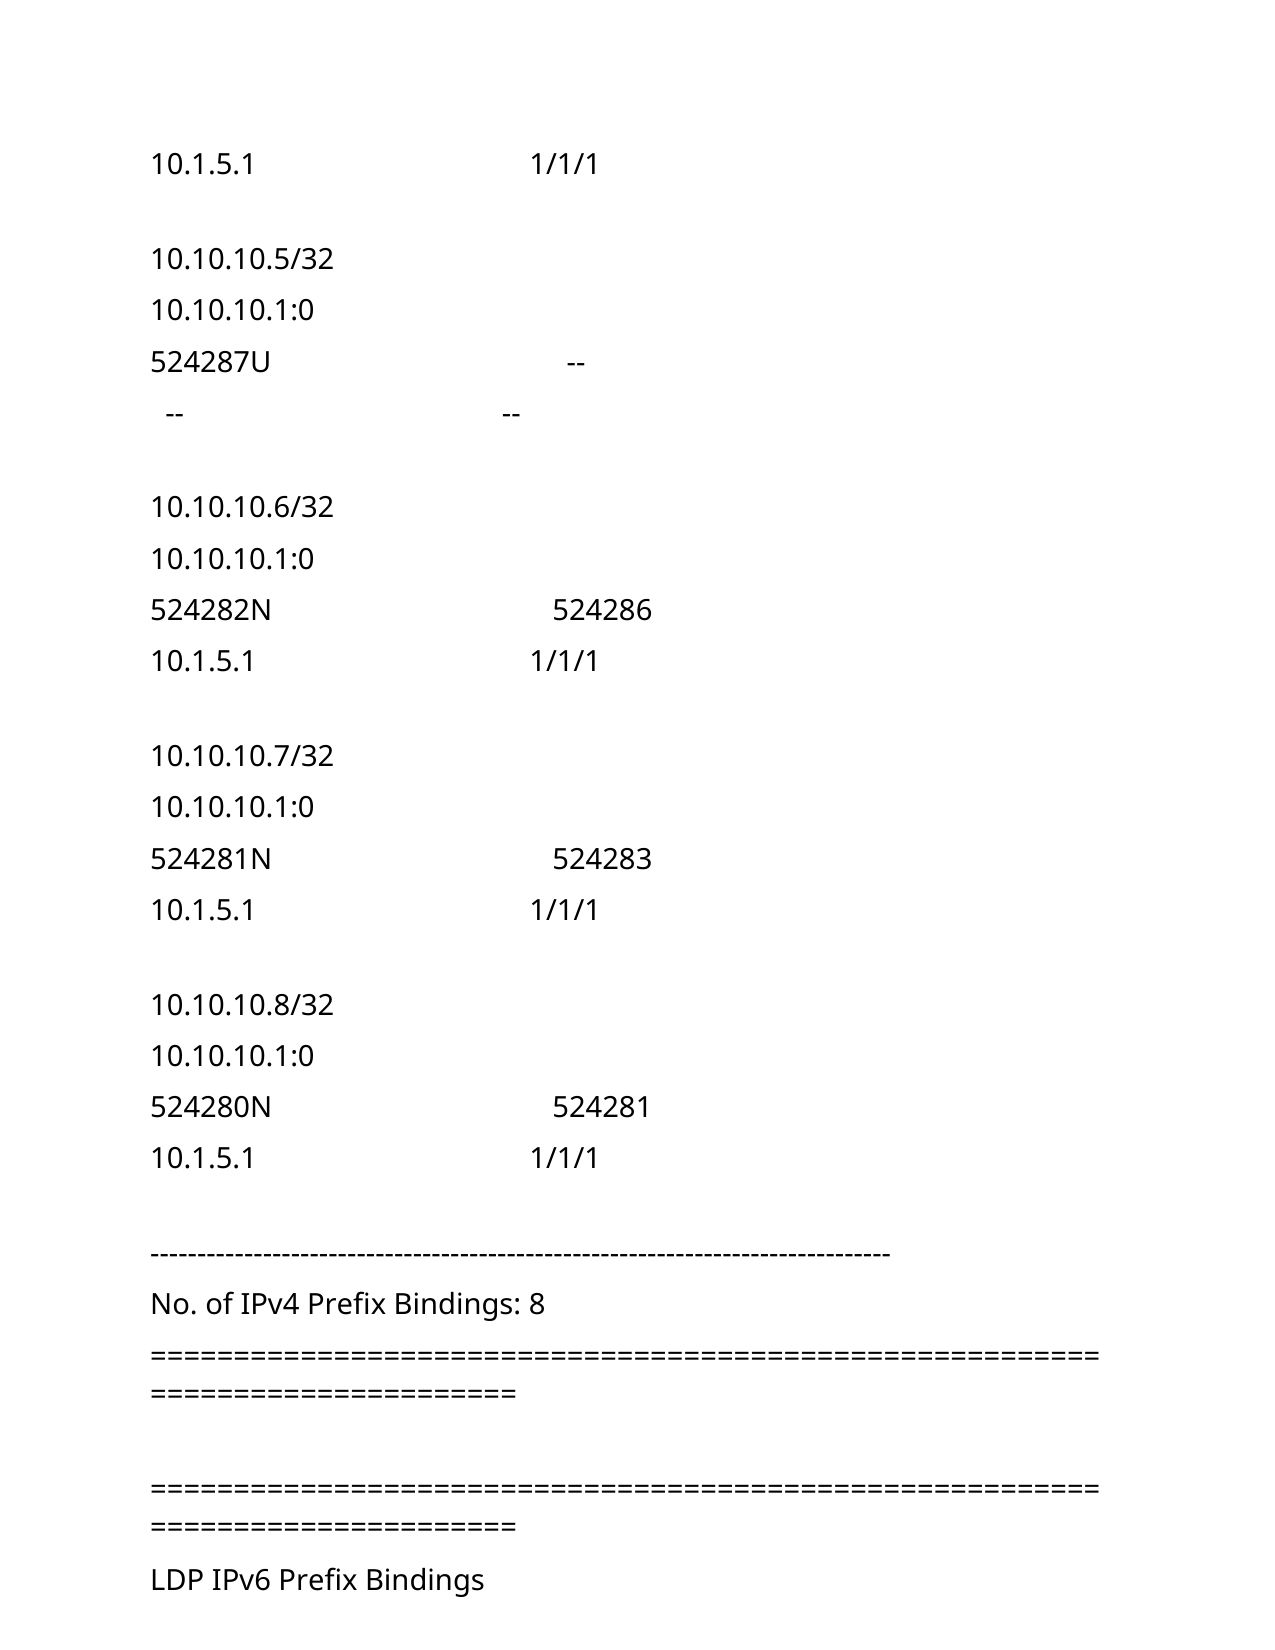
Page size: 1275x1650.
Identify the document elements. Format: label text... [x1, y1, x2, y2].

text ------------------------------------------------------------------------------- [150, 1232, 1110, 1271]
text 10.10.10.7/32 [150, 735, 1110, 774]
text =============================================================================== [150, 1335, 1110, 1413]
text =============================================================================== [150, 1468, 1110, 1546]
text 10.10.10.1:0 [150, 289, 1110, 328]
text 10.1.5.1 1/1/1 [150, 889, 1110, 928]
text -- -- [150, 392, 1110, 431]
text 524280N 524281 [150, 1087, 1110, 1125]
text 10.1.5.1 1/1/1 [150, 144, 1110, 183]
text LDP IPv6 Prefix Bindings [150, 1559, 1110, 1598]
text 524287U -- [150, 341, 1110, 380]
text 10.1.5.1 1/1/1 [150, 641, 1110, 680]
text 524281N 524283 [150, 838, 1110, 877]
text No. of IPv4 Prefix Bindings: 8 [150, 1284, 1110, 1323]
text 10.10.10.8/32 [150, 984, 1110, 1023]
text 10.10.10.5/32 [150, 238, 1110, 277]
text 10.10.10.1:0 [150, 538, 1110, 577]
text 10.10.10.1:0 [150, 1035, 1110, 1074]
text 10.10.10.6/32 [150, 487, 1110, 526]
text 524282N 524286 [150, 589, 1110, 628]
text 10.1.5.1 1/1/1 [150, 1138, 1110, 1177]
text 10.10.10.1:0 [150, 787, 1110, 826]
